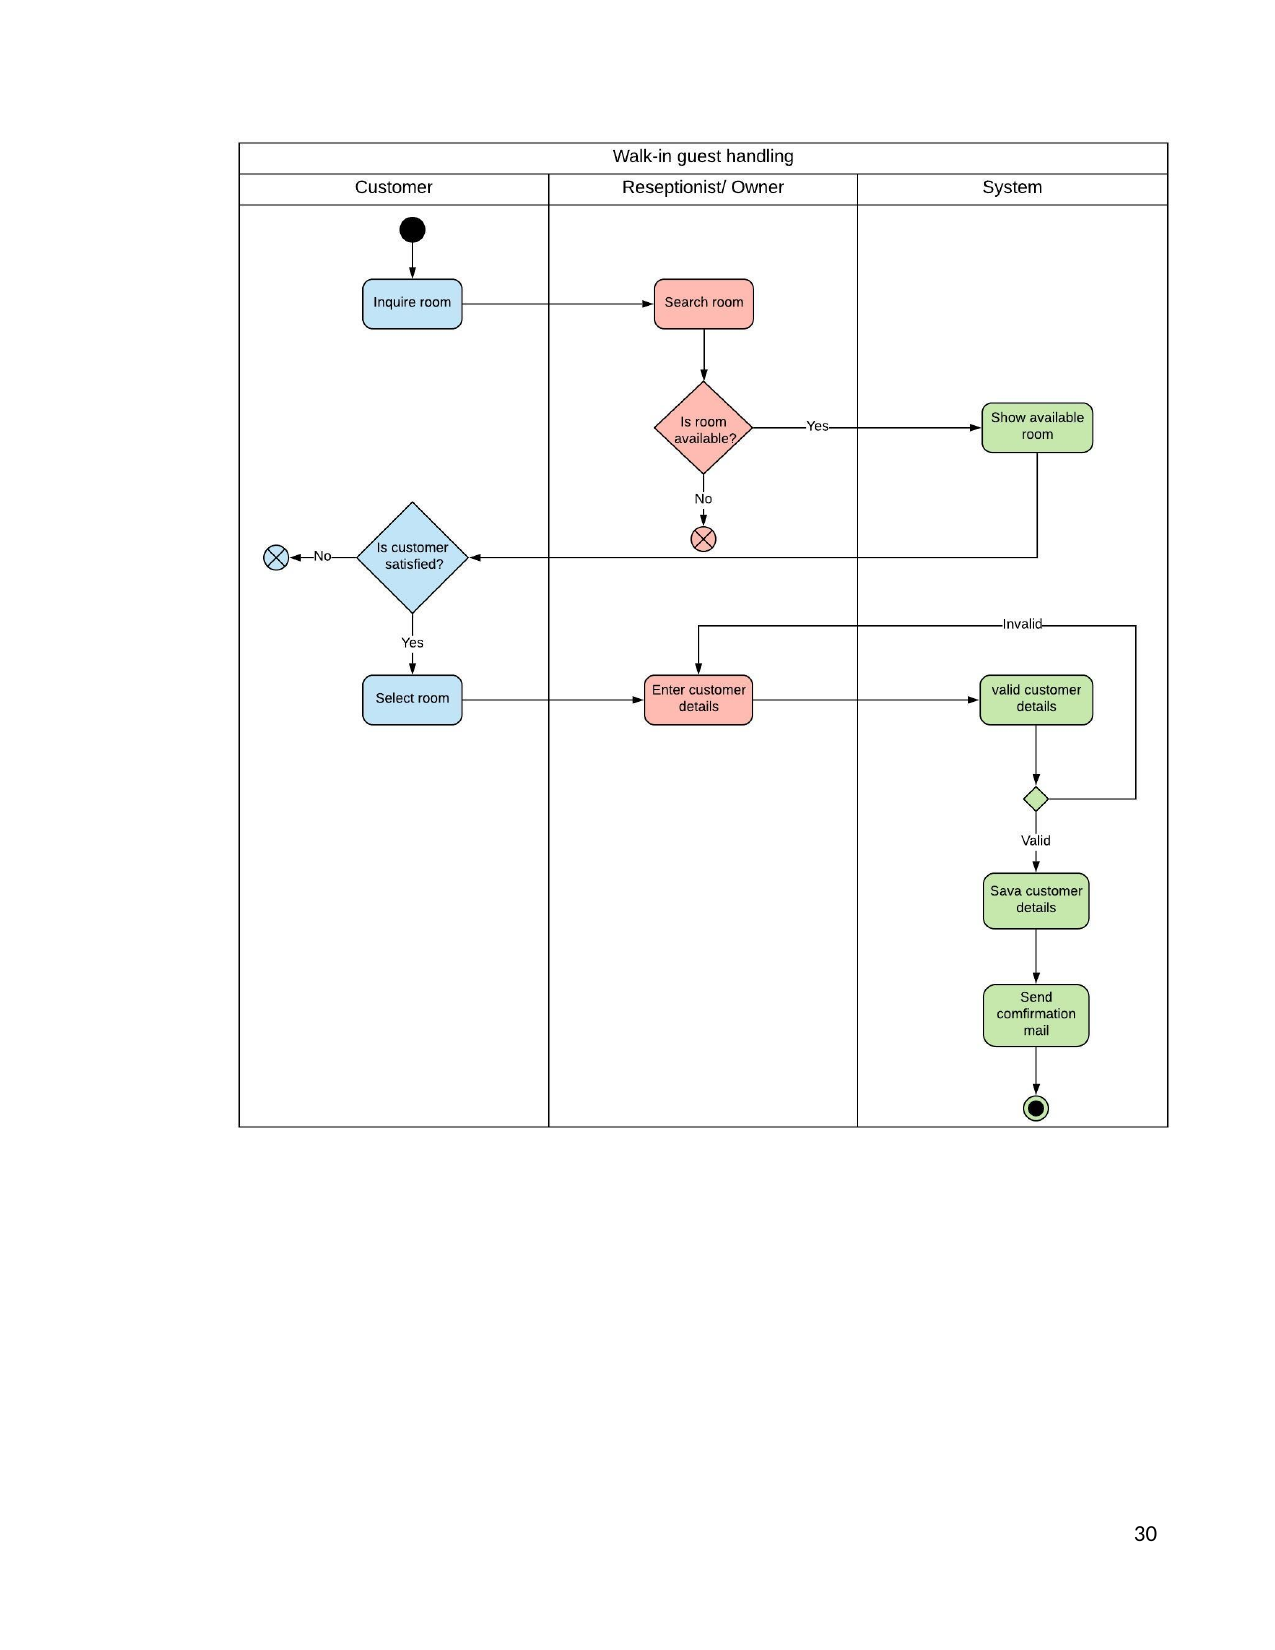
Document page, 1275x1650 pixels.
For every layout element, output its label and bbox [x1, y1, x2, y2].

picture [214, 118, 1193, 1152]
